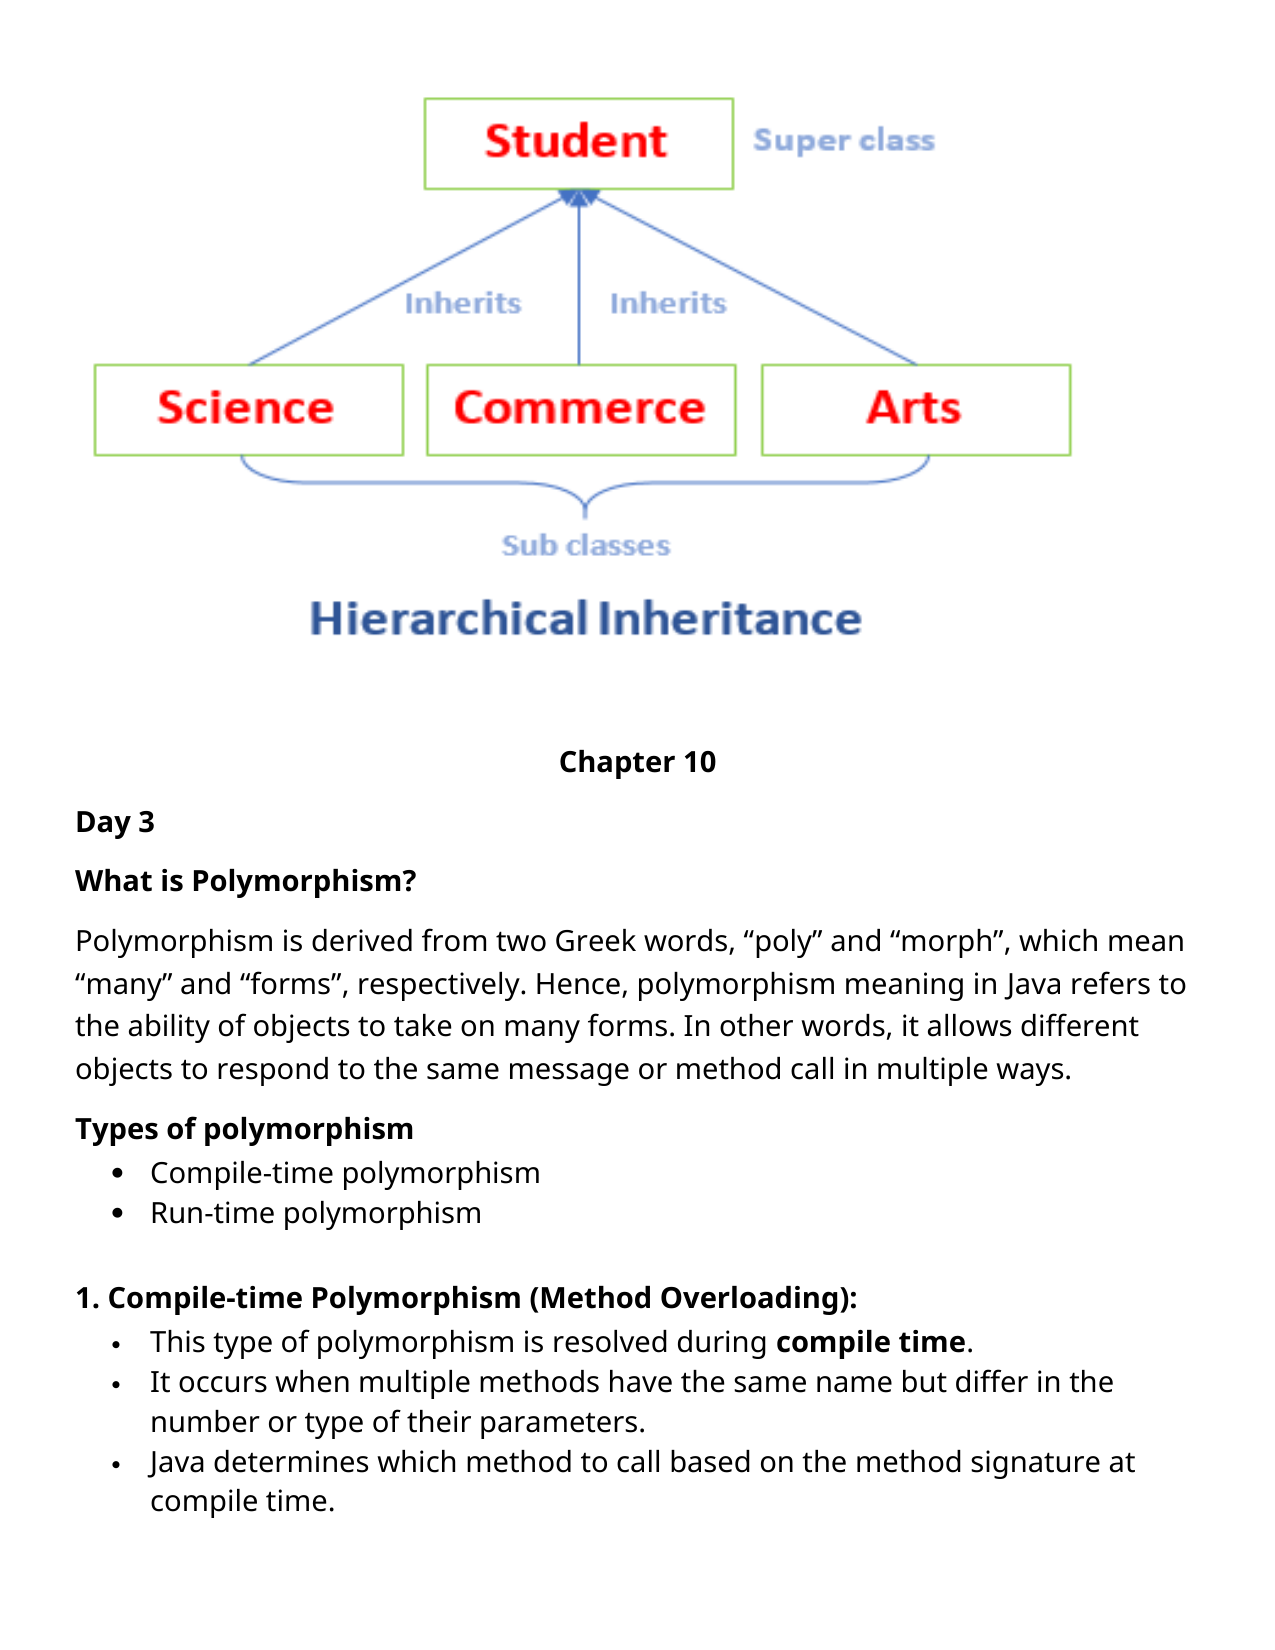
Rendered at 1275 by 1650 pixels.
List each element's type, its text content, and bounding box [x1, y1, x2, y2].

picture [75, 75, 1125, 677]
list This type of polymorphism is resolved during compile time. [112, 1322, 1200, 1361]
text Types of polymorphism [75, 1108, 1200, 1148]
list Java determines which method to call based on the method signature at compile time. [112, 1441, 1200, 1520]
text Day 3 [75, 801, 1200, 841]
text 1. Compile-time Polymorphism (Method Overloading): [75, 1277, 1200, 1317]
text Chapter 10 [75, 742, 1200, 781]
list Compile-time polymorphism [112, 1153, 1200, 1192]
list Run-time polymorphism [112, 1192, 1200, 1232]
list It occurs when multiple methods have the same name but differ in the number or type of their parameters. [112, 1361, 1200, 1441]
text Polymorphism is derived from two Greek words, “poly” and “morph”, which mean “many” and “forms”, respectively. Hence, polymorphism meaning in Java refers to the ability of objects to take on many forms. In other words, it allows different objects to respond to the same message or method call in multiple ways. [75, 920, 1200, 1088]
text What is Polymorphism? [75, 861, 1200, 900]
